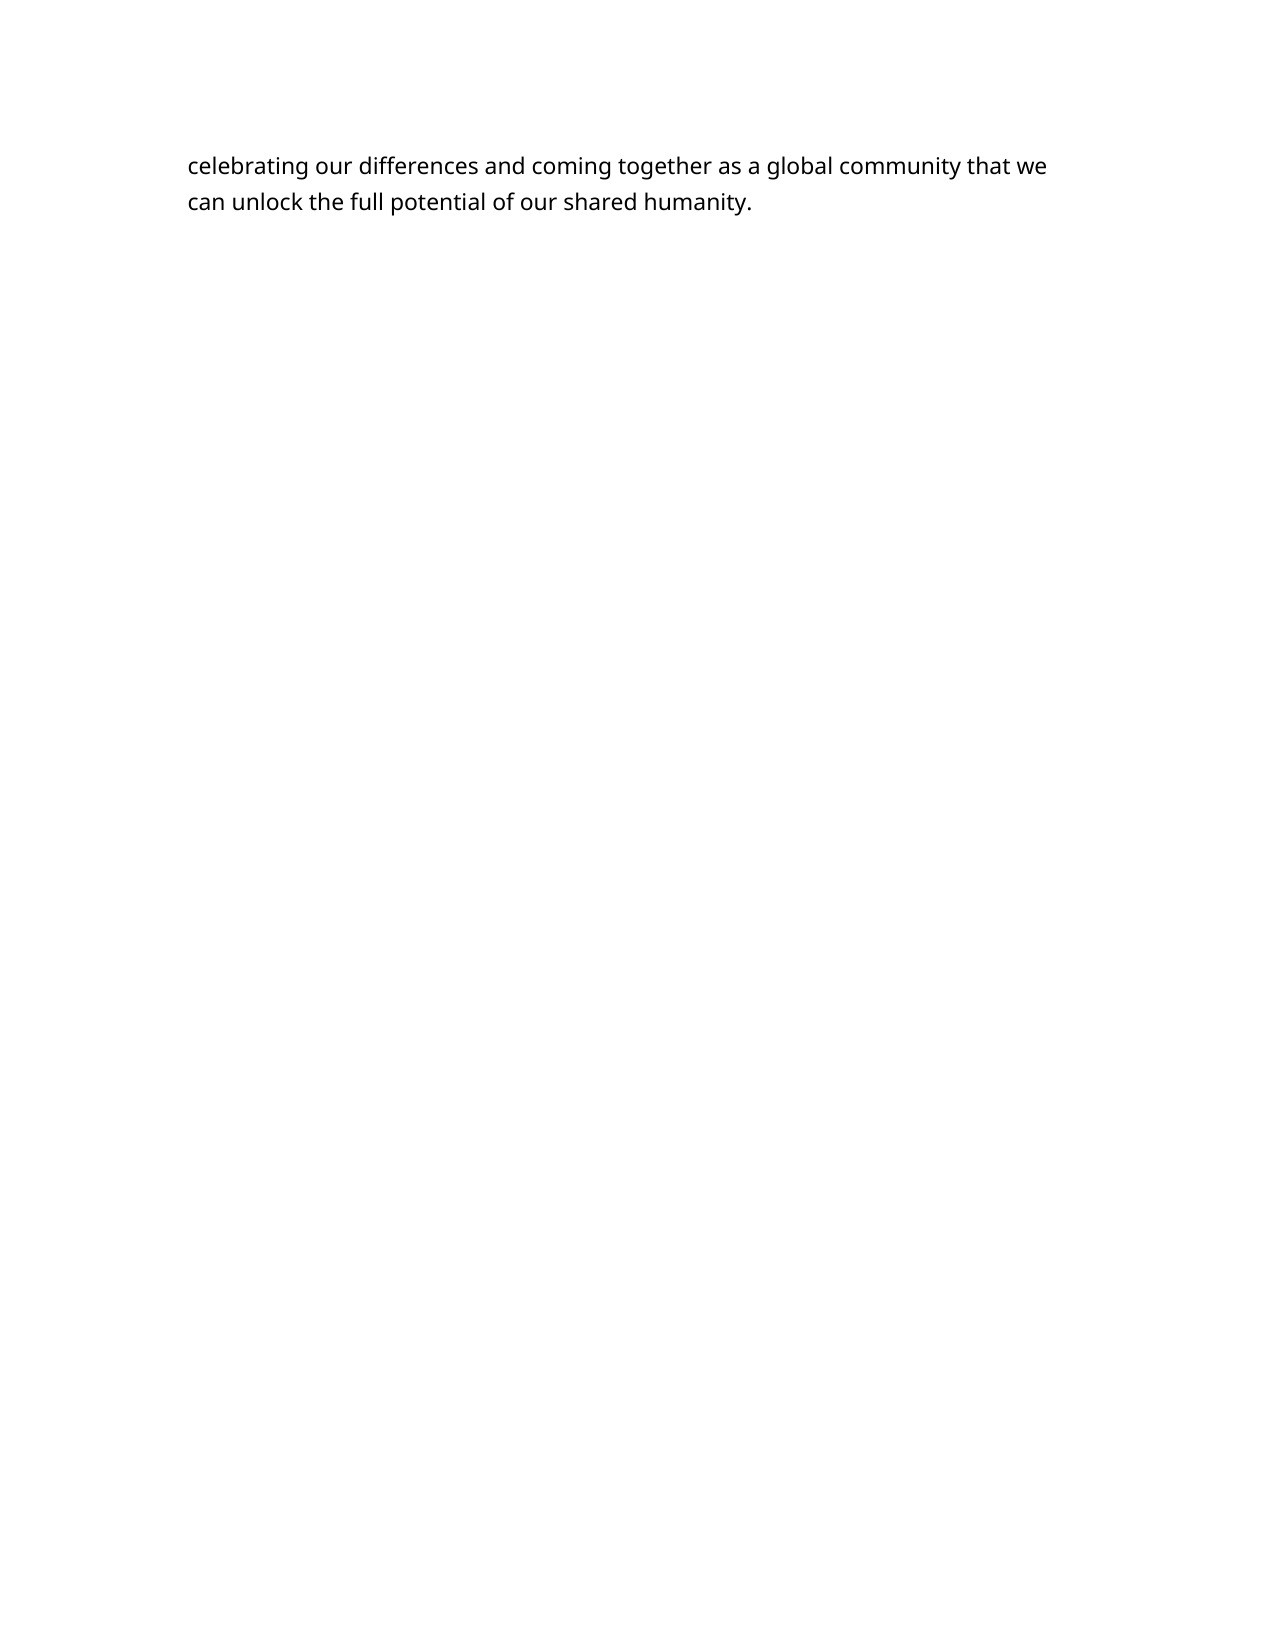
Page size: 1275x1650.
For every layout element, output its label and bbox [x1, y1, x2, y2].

text [187, 150, 1087, 217]
